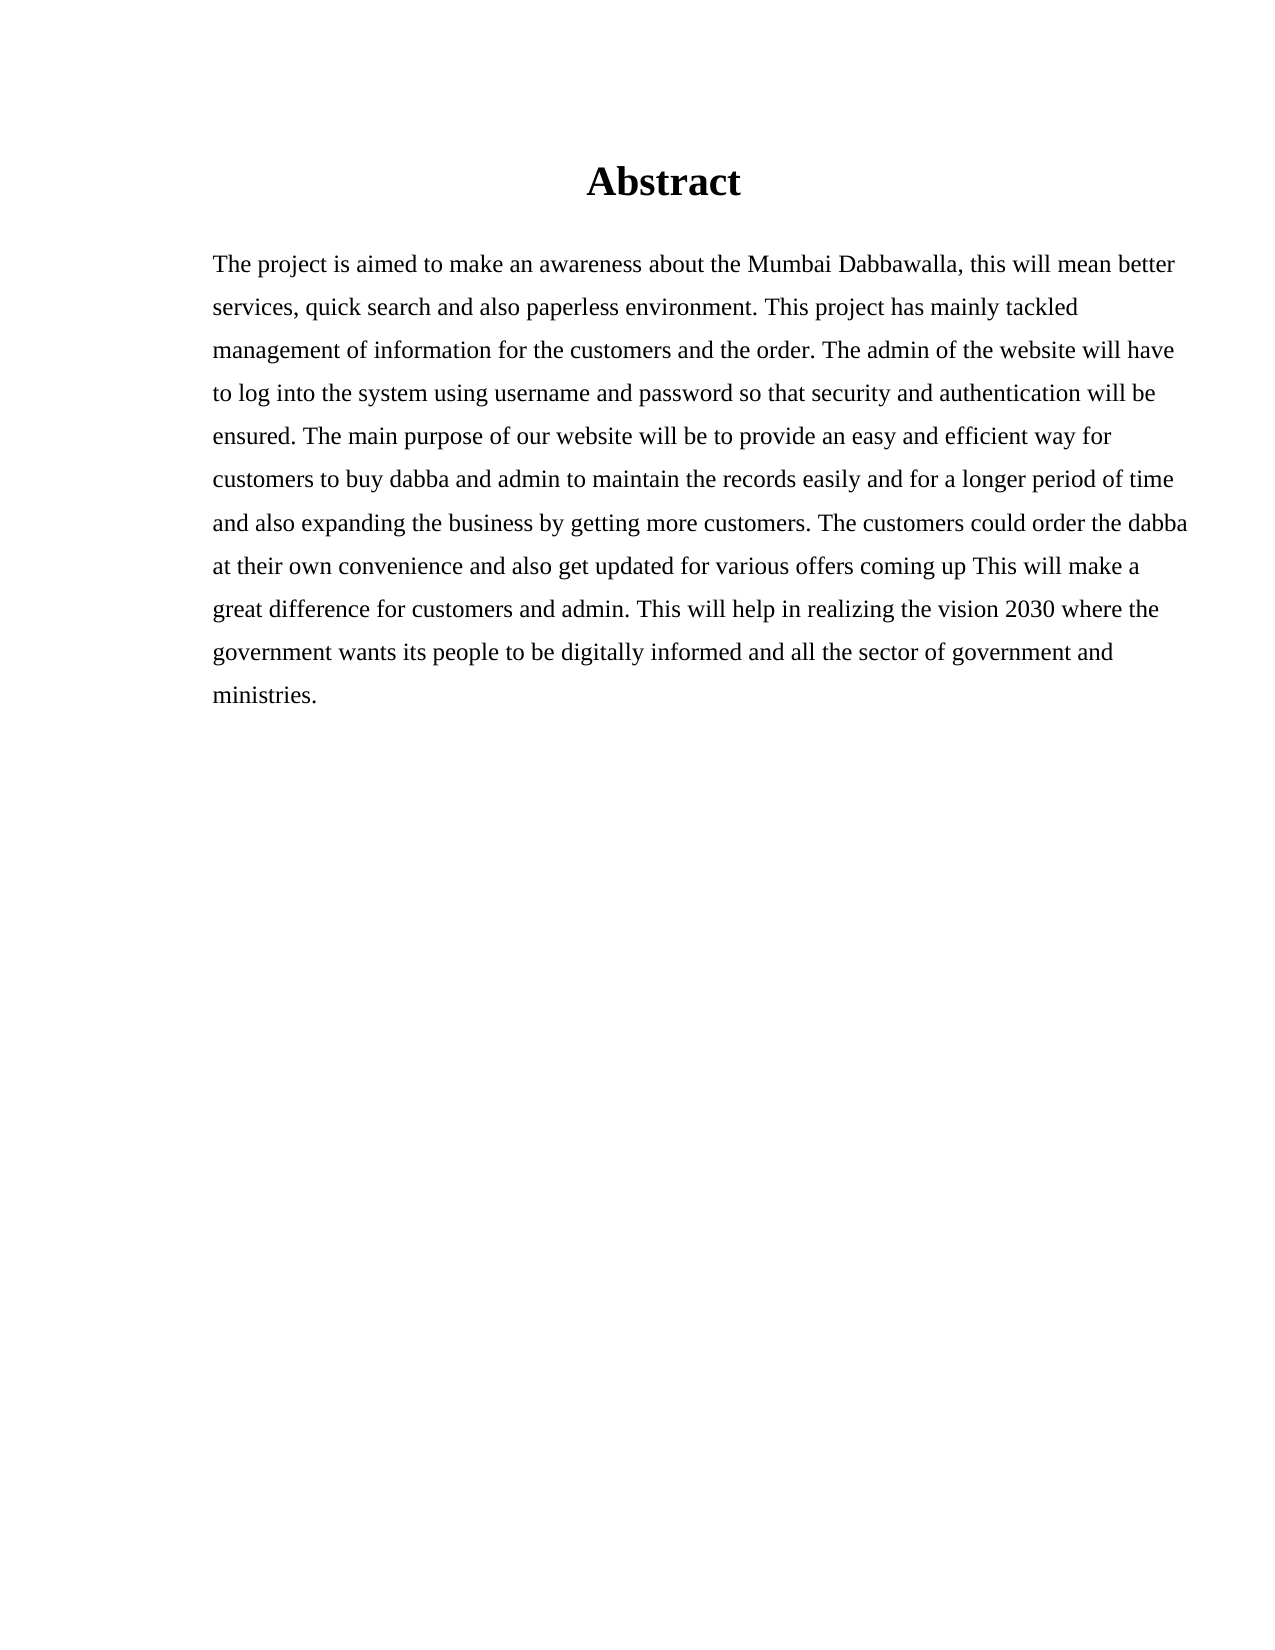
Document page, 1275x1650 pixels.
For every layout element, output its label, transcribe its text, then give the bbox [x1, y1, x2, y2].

text Abstract [137, 156, 1189, 204]
text The project is aimed to make an awareness about the Mumbai Dabbawalla, this will mean better services, quick search and also paperless environment. This project has mainly tackled management of information for the customers and the order. The admin of the website will have to log into the system using username and password so that security and authentication will be ensured. The main purpose of our website will be to provide an easy and efficient way for customers to buy dabba and admin to maintain the records easily and for a longer period of time and also expanding the business by getting more customers. The customers could order the dabba at their own convenience and also get updated for various offers coming up This will make a great difference for customers and admin. This will help in realizing the vision 2030 where the government wants its people to be digitally informed and all the sector of government and ministries. [212, 249, 1189, 709]
